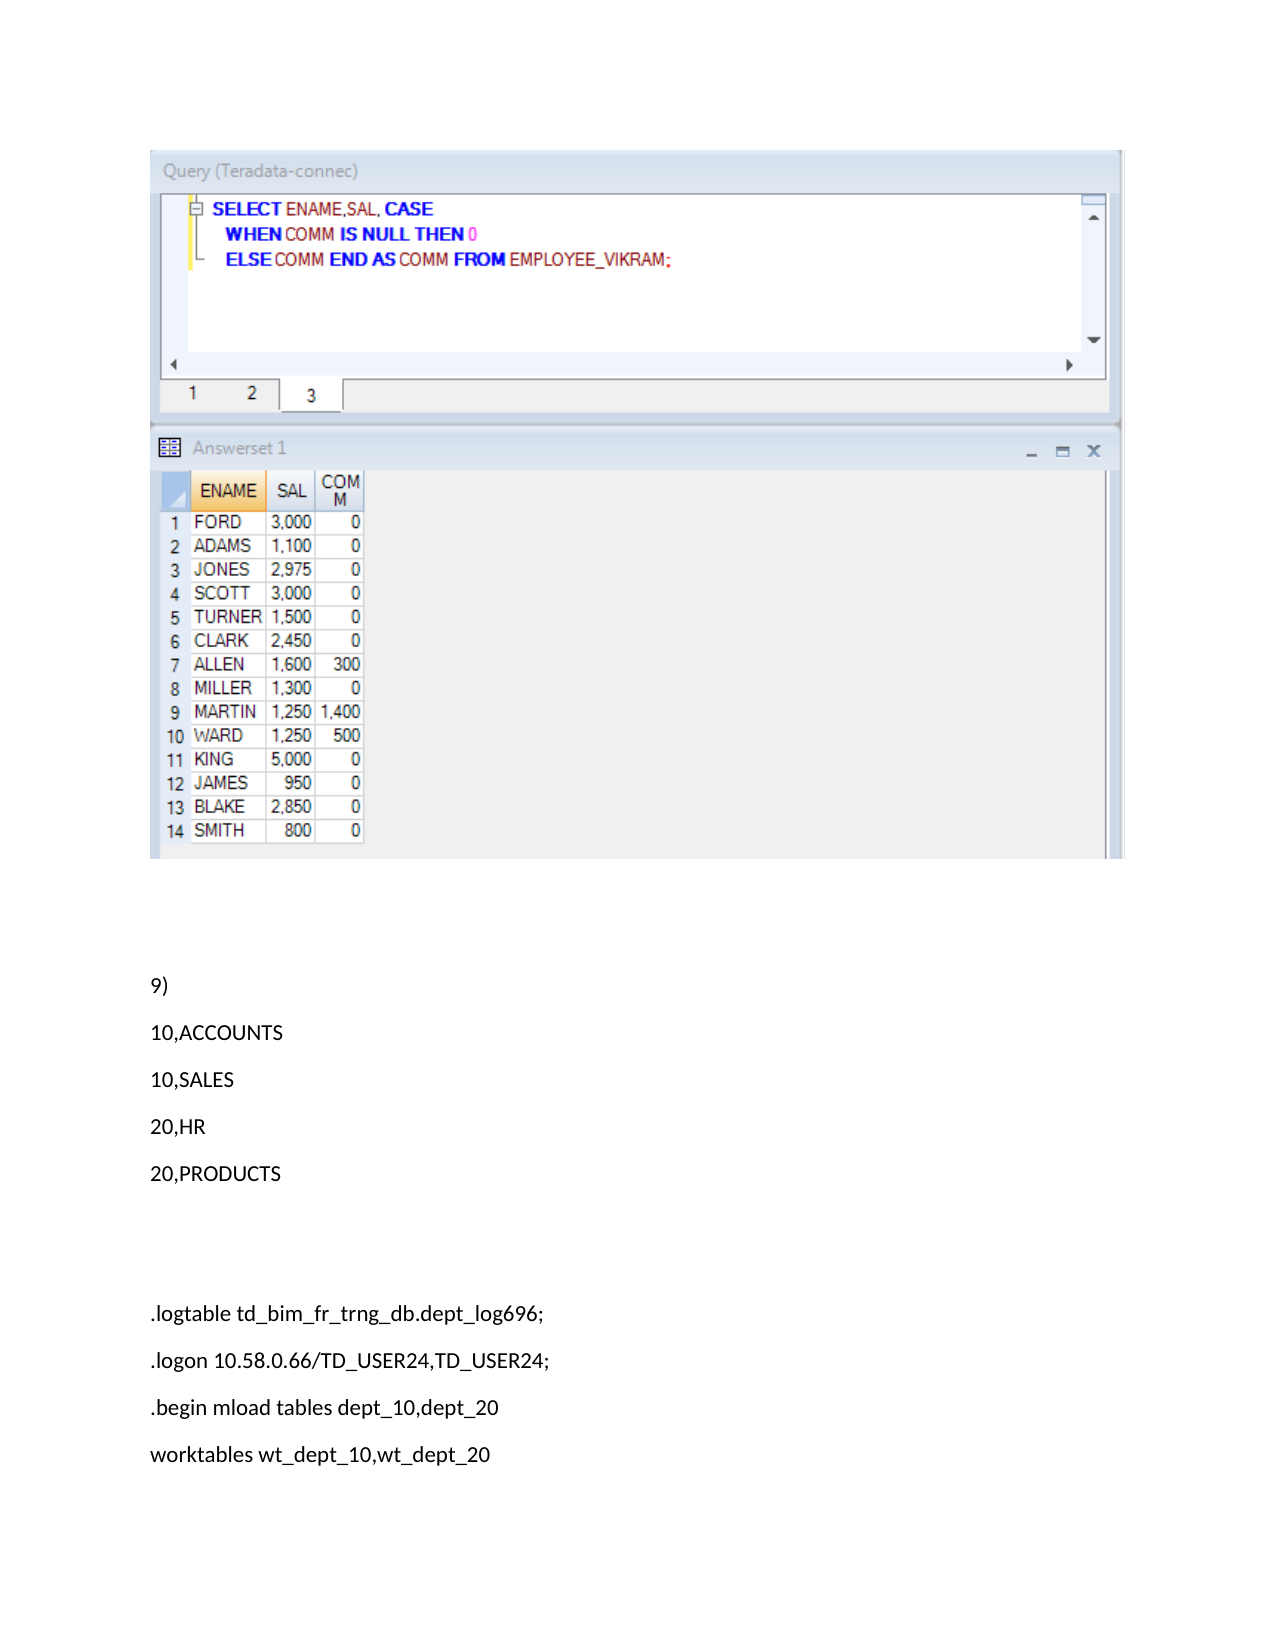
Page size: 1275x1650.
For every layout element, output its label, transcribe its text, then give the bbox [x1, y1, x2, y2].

picture [150, 150, 1125, 859]
text 20,HR [150, 1112, 1125, 1140]
text 20,PRODUCTS [150, 1159, 1125, 1187]
text 10,ACCOUNTS [150, 1018, 1125, 1046]
text 9) [150, 971, 1125, 999]
text .logtable td_bim_fr_trng_db.dept_log696; [150, 1299, 1125, 1327]
text worktables wt_dept_10,wt_dept_20 [150, 1440, 1125, 1468]
text .begin mload tables dept_10,dept_20 [150, 1393, 1125, 1421]
text 10,SALES [150, 1065, 1125, 1093]
text .logon 10.58.0.66/TD_USER24,TD_USER24; [150, 1346, 1125, 1374]
